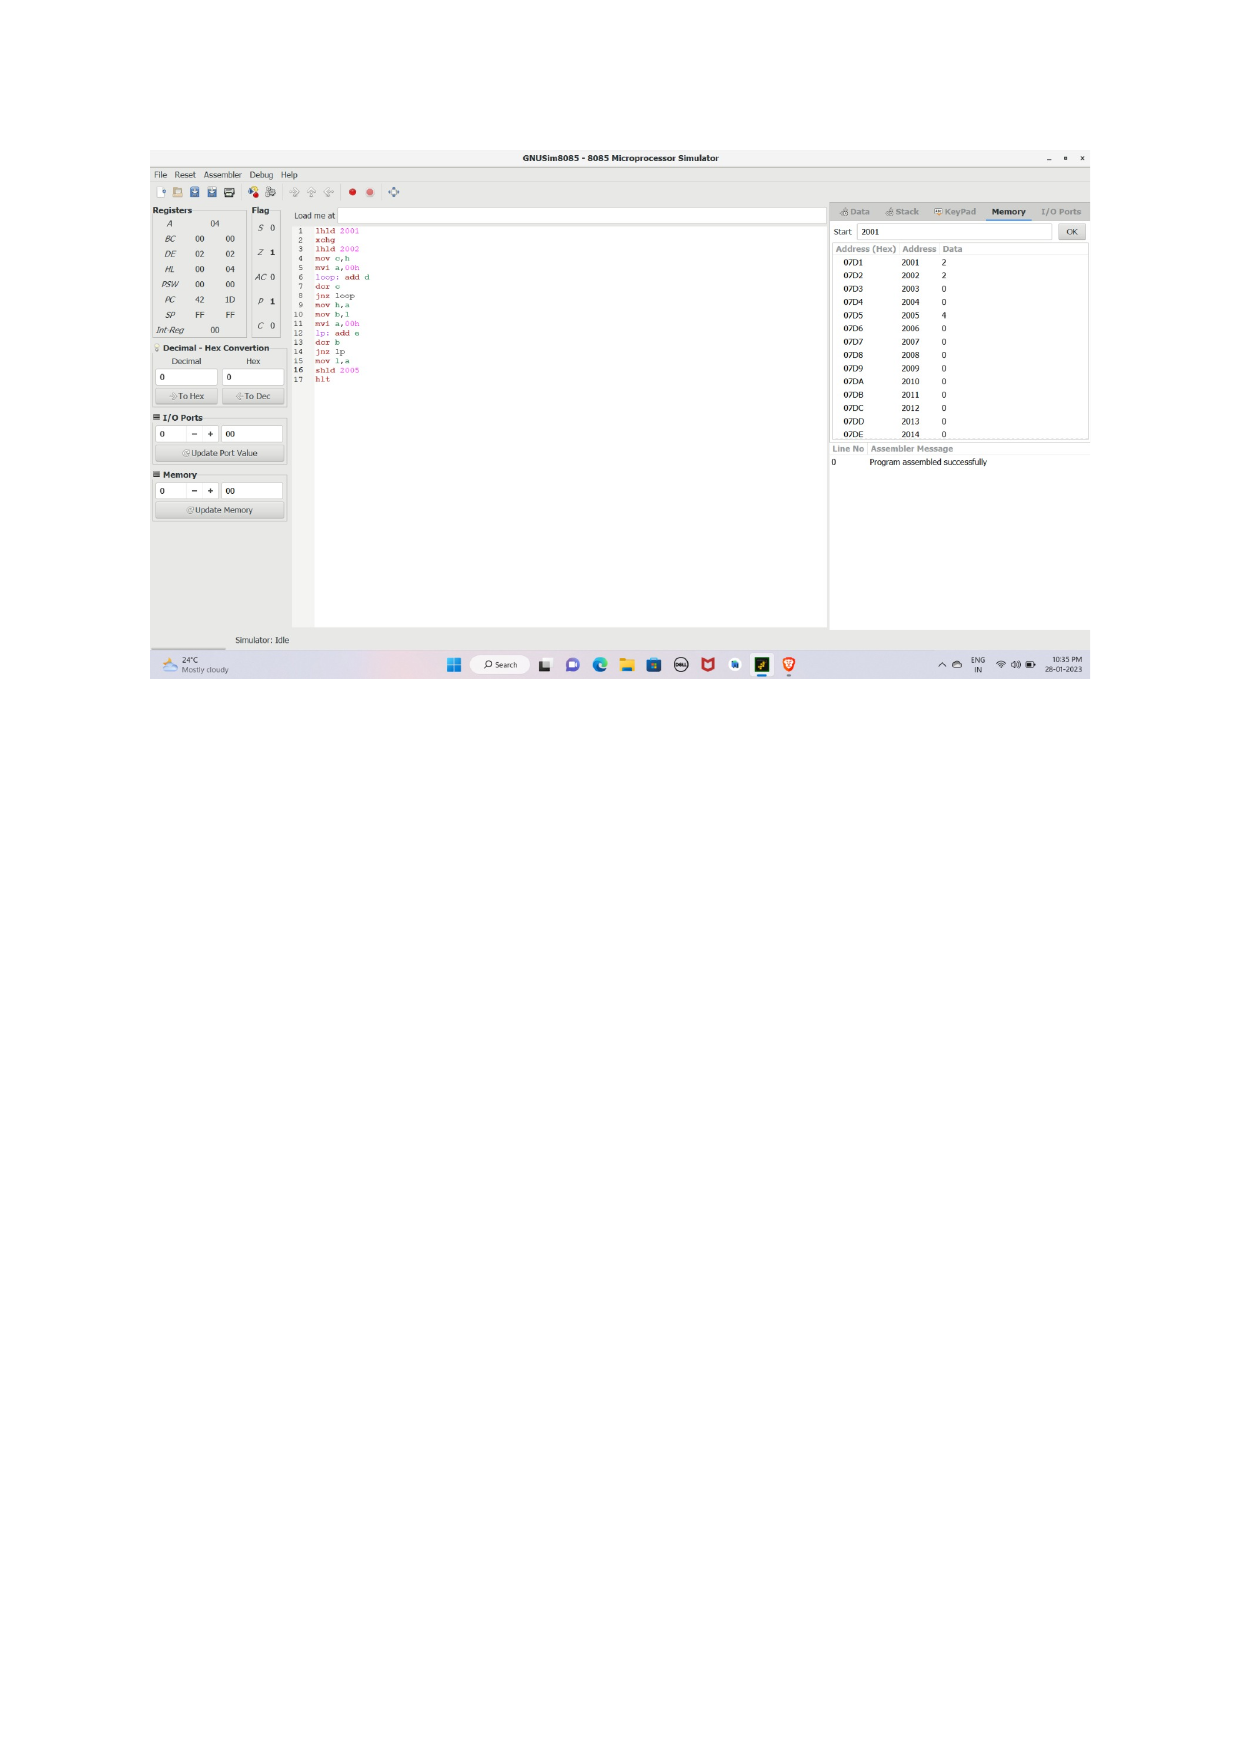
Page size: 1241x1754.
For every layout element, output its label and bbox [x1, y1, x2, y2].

picture [150, 150, 1091, 679]
